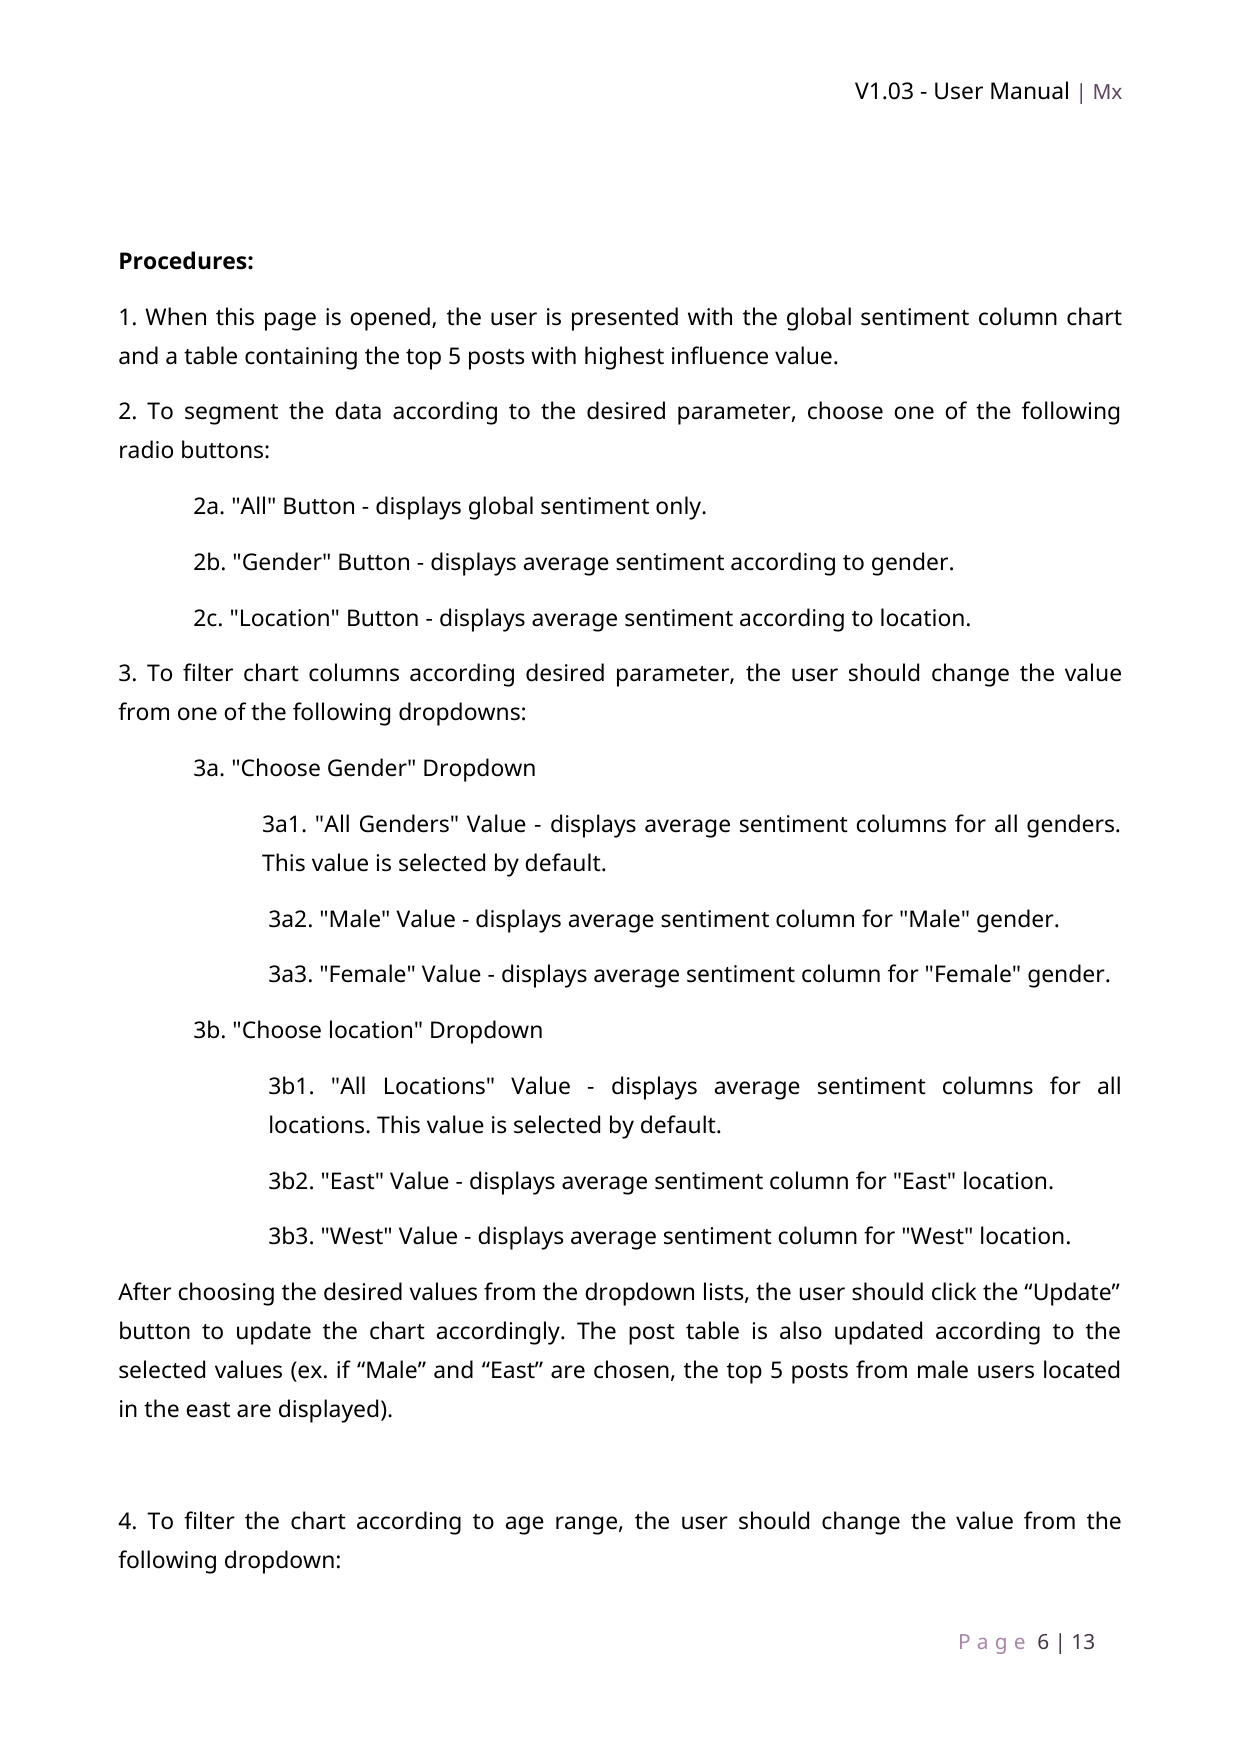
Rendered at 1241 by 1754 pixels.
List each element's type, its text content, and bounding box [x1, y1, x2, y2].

text 3b3. "West" Value - displays average sentiment column for "West" location. [118, 1220, 1122, 1252]
text 3b1. "All Locations" Value - displays average sentiment columns for all locations. This value is selected by default. [268, 1070, 1122, 1140]
text 2a. "All" Button - displays global sentiment only. [118, 490, 1122, 521]
text 2. To segment the data according to the desired parameter, choose one of the following radio buttons: [118, 395, 1122, 466]
text 3a3. "Female" Value - displays average sentiment column for "Female" gender. [118, 958, 1122, 989]
text 4. To filter the chart according to age range, the user should change the value from the following dropdown: [118, 1505, 1122, 1575]
text 3. To filter chart columns according desired parameter, the user should change the value from one of the following dropdowns: [118, 657, 1122, 728]
text 1. When this page is opened, the user is presented with the global sentiment column chart and a table containing the top 5 posts with highest influence value. [118, 301, 1122, 371]
text 3a2. "Male" Value - displays average sentiment column for "Male" gender. [118, 903, 1122, 934]
text 2b. "Gender" Button - displays average sentiment according to gender. [118, 546, 1122, 577]
text Procedures: [118, 245, 1122, 276]
text 2c. "Location" Button - displays average sentiment according to location. [118, 602, 1122, 633]
text 3a1. "All Genders" Value - displays average sentiment columns for all genders. This value is selected by default. [262, 808, 1122, 878]
text 3b2. "East" Value - displays average sentiment column for "East" location. [118, 1164, 1122, 1196]
text After choosing the desired values from the dropdown lists, the user should click the “Update” button to update the chart accordingly. The post table is also updated according to the selected values (ex. if “Male” and “East” are chosen, the top 5 posts from male users located in the east are displayed). [118, 1276, 1122, 1424]
text 3a. "Choose Gender" Dropdown [118, 752, 1122, 783]
text 3b. "Choose location" Dropdown [118, 1014, 1122, 1045]
